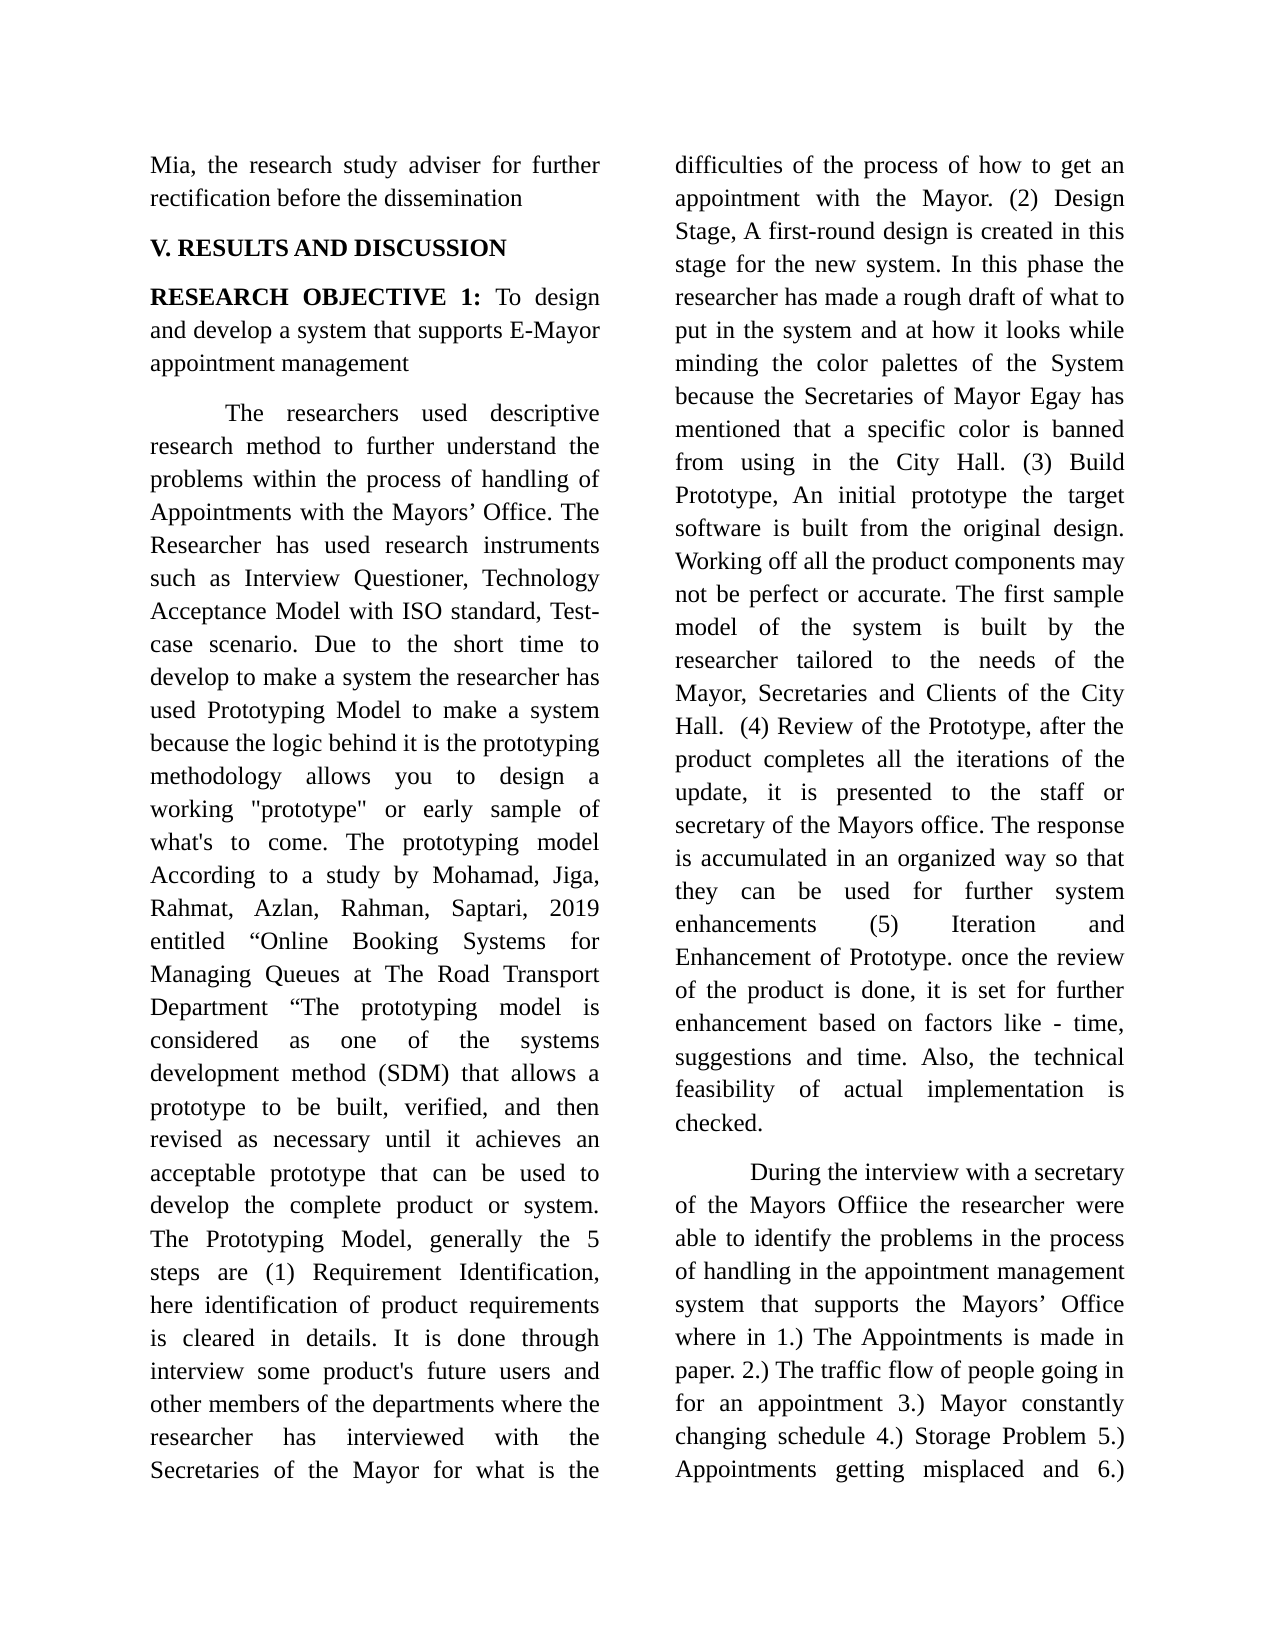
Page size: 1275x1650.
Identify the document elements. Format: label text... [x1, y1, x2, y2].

text The researchers used descriptive research method to further understand the problems within the process of handling of Appointments with the Mayors’ Office. The Researcher has used research instruments such as Interview Questioner, Technology Acceptance Model with ISO standard, Test-case scenario. Due to the short time to develop to make a system the researcher has used Prototyping Model to make a system because the logic behind it is the prototyping methodology allows you to design a working "prototype" or early sample of what's to come. The prototyping model According to a study by Mohamad, Jiga, Rahmat, Azlan, Rahman, Saptari, 2019 entitled “Online Booking Systems for Managing Queues at The Road Transport Department “The prototyping model is considered as one of the systems development method (SDM) that allows a prototype to be built, verified, and then revised as necessary until it achieves an acceptable prototype that can be used to develop the complete product or system. The Prototyping Model, generally the 5 steps are (1) Requirement Identification, here identification of product requirements is cleared in details. It is done through interview some product's future users and other members of the departments where the researcher has interviewed with the Secretaries of the Mayor for what is the difficulties of the process of how to get an appointment with the Mayor. (2) Design Stage, A first-round design is created in this stage for the new system. In this phase the researcher has made a rough draft of what to put in the system and at how it looks while minding the color palettes of the System because the Secretaries of Mayor Egay has mentioned that a specific color is banned from using in the City Hall. (3) Build Prototype, An initial prototype the target software is built from the original design. Working off all the product components may not be perfect or accurate. The first sample model of the system is built by the researcher tailored to the needs of the Mayor, Secretaries and Clients of the City Hall. (4) Review of the Prototype, after the product completes all the iterations of the update, it is presented to the staff or secretary of the Mayors office. The response is accumulated in an organized way so that they can be used for further system enhancements (5) Iteration and Enhancement of Prototype. once the review of the product is done, it is set for further enhancement based on factors like - time, suggestions and time. Also, the technical feasibility of actual implementation is checked. [150, 398, 600, 1483]
text The researchers used descriptive research method to further understand the problems within the process of handling of Appointments with the Mayors’ Office. The Researcher has used research instruments such as Interview Questioner, Technology Acceptance Model with ISO standard, Test-case scenario. Due to the short time to develop to make a system the researcher has used Prototyping Model to make a system because the logic behind it is the prototyping methodology allows you to design a working "prototype" or early sample of what's to come. The prototyping model According to a study by Mohamad, Jiga, Rahmat, Azlan, Rahman, Saptari, 2019 entitled “Online Booking Systems for Managing Queues at The Road Transport Department “The prototyping model is considered as one of the systems development method (SDM) that allows a prototype to be built, verified, and then revised as necessary until it achieves an acceptable prototype that can be used to develop the complete product or system. The Prototyping Model, generally the 5 steps are (1) Requirement Identification, here identification of product requirements is cleared in details. It is done through interview some product's future users and other members of the departments where the researcher has interviewed with the Secretaries of the Mayor for what is the difficulties of the process of how to get an appointment with the Mayor. (2) Design Stage, A first-round design is created in this stage for the new system. In this phase the researcher has made a rough draft of what to put in the system and at how it looks while minding the color palettes of the System because the Secretaries of Mayor Egay has mentioned that a specific color is banned from using in the City Hall. (3) Build Prototype, An initial prototype the target software is built from the original design. Working off all the product components may not be perfect or accurate. The first sample model of the system is built by the researcher tailored to the needs of the Mayor, Secretaries and Clients of the City Hall. (4) Review of the Prototype, after the product completes all the iterations of the update, it is presented to the staff or secretary of the Mayors office. The response is accumulated in an organized way so that they can be used for further system enhancements (5) Iteration and Enhancement of Prototype. once the review of the product is done, it is set for further enhancement based on factors like - time, suggestions and time. Also, the technical feasibility of actual implementation is checked. [675, 150, 1125, 1136]
text V. RESULTS AND DISCUSSION [150, 233, 600, 261]
text RESEARCH OBJECTIVE 1: To design and develop a system that supports E-Mayor appointment management [150, 282, 600, 377]
